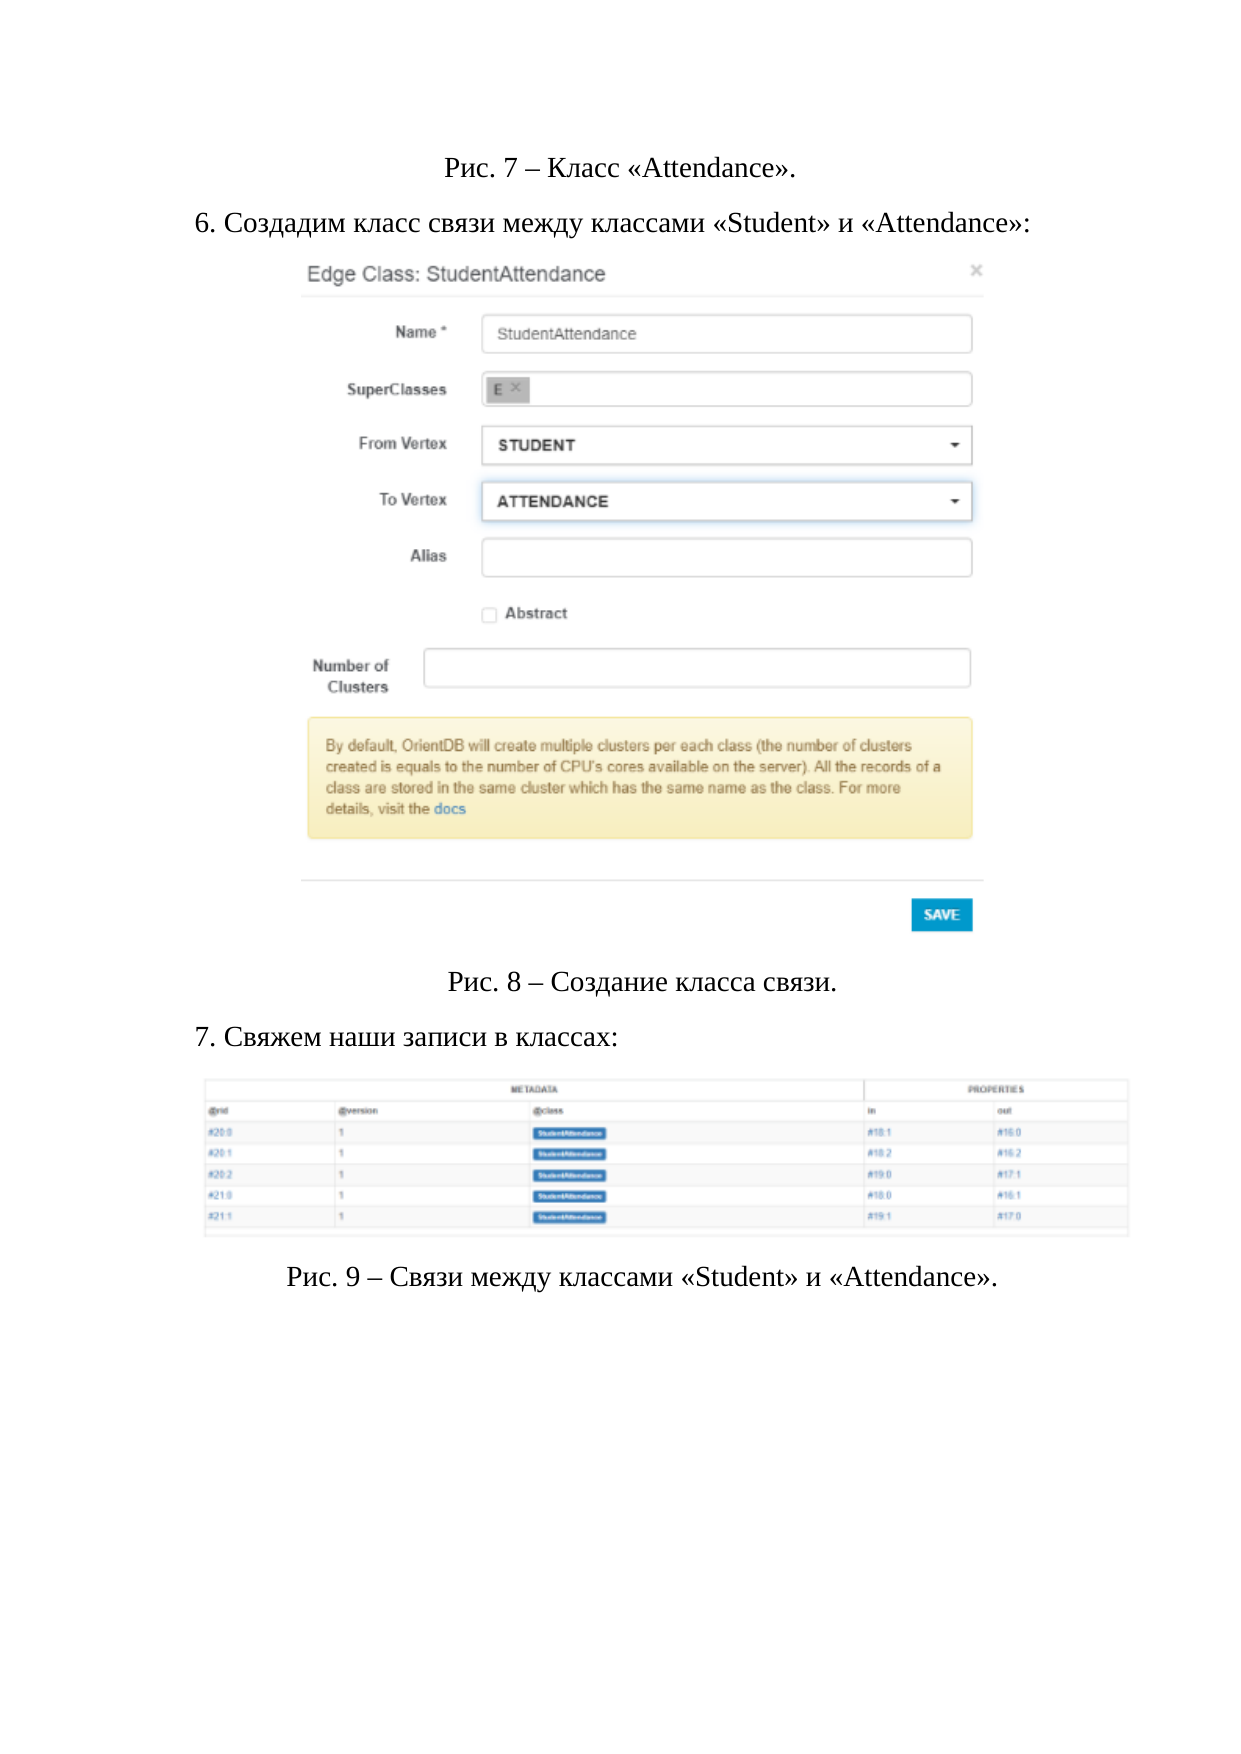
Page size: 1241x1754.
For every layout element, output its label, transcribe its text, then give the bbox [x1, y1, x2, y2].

text Рис. 7 – Класс «Attendance». [150, 150, 1090, 183]
text Рис. 9 – Связи между классами «Student» и «Attendance». [150, 1259, 1090, 1293]
picture [301, 260, 984, 944]
text Рис. 8 – Создание класса связи. [150, 964, 1090, 997]
picture [194, 1074, 1135, 1239]
text 7. Свяжем наши записи в классах: [150, 1019, 1090, 1052]
text 6. Создадим класс связи между классами «Student» и «Attendance»: [150, 205, 1090, 239]
